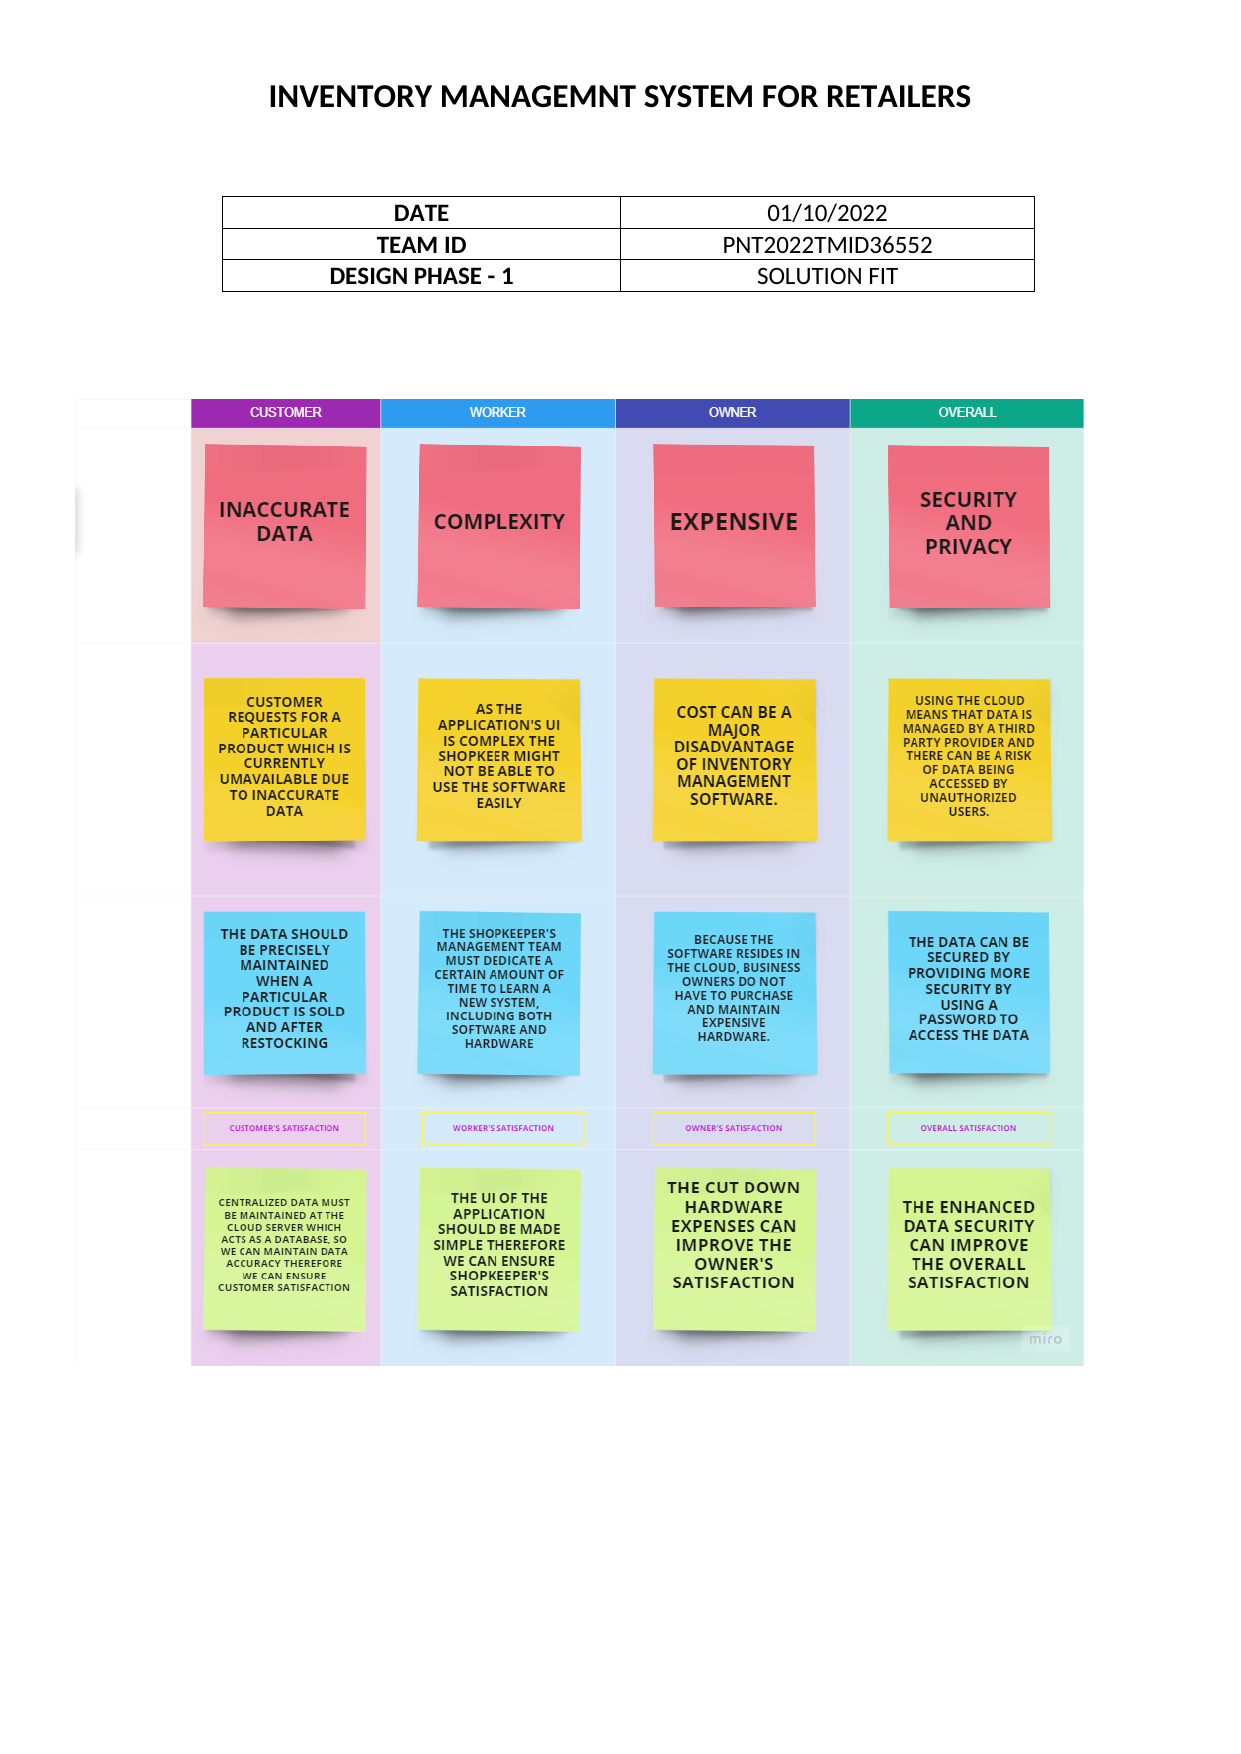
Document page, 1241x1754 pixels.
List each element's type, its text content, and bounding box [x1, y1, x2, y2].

table_header DATE [223, 197, 620, 228]
table_cell PNT2022TMID36552 [621, 229, 1034, 259]
table_cell TEAM ID [223, 229, 620, 259]
table_cell DESIGN PHASE - 1 [223, 260, 620, 291]
table_cell SOLUTION FIT [621, 260, 1034, 291]
text INVENTORY MANAGEMNT SYSTEM FOR RETAILERS [75, 75, 1165, 116]
picture [75, 399, 1084, 1366]
table_header 01/10/2022 [621, 197, 1034, 228]
